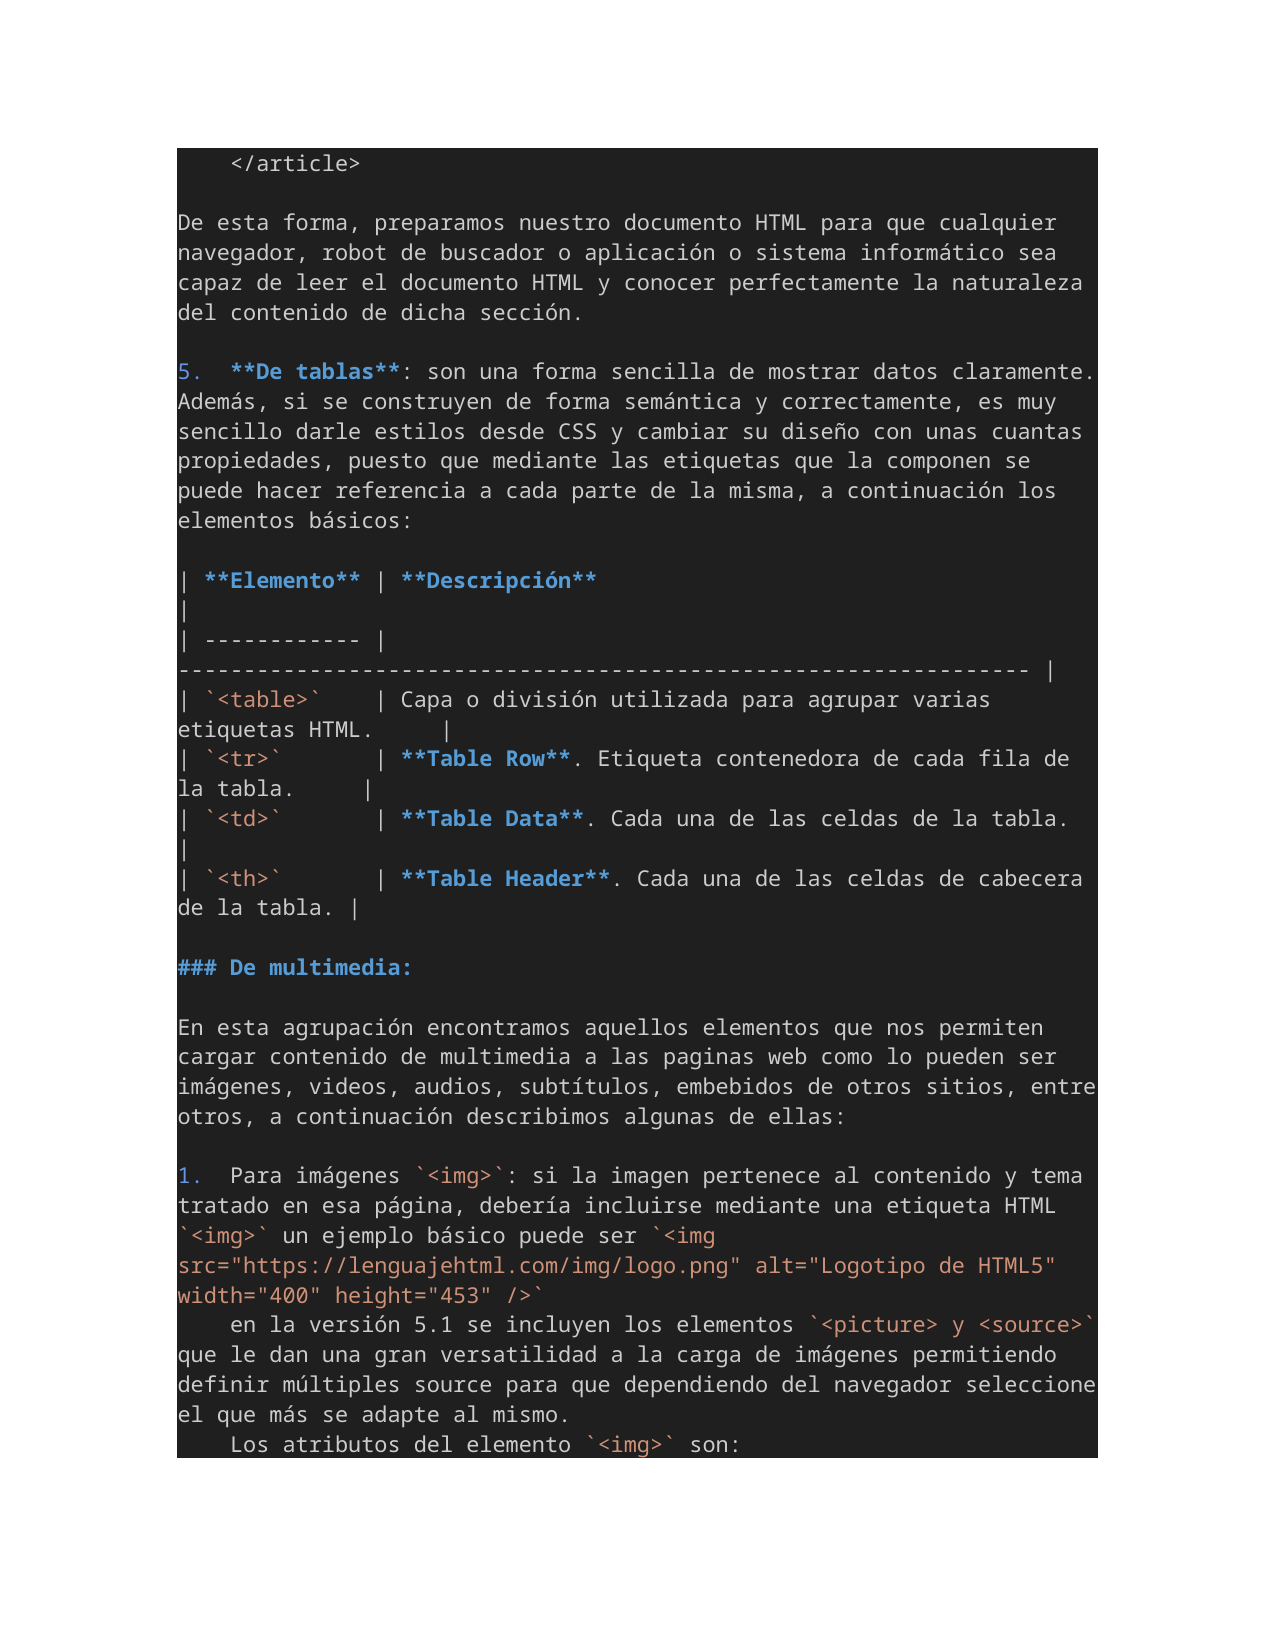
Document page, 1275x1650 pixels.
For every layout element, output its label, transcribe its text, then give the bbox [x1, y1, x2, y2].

text | `<td>` | **Table Data**. Cada una de las celdas de la tabla. | [177, 803, 1098, 863]
text 5. **De tablas**: son una forma sencilla de mostrar datos claramente. Además, si se construyen de forma semántica y correctamente, es muy sencillo darle estilos desde CSS y cambiar su diseño con unas cuantas propiedades, puesto que mediante las etiquetas que la componen se puede hacer referencia a cada parte de la misma, a continuación los elementos básicos: [177, 356, 1098, 535]
text De esta forma, preparamos nuestro documento HTML para que cualquier navegador, robot de buscador o aplicación o sistema informático sea capaz de leer el documento HTML y conocer perfectamente la naturaleza del contenido de dicha sección. [177, 207, 1098, 326]
text ### De multimedia: [177, 952, 1098, 982]
text </article> [177, 148, 1098, 177]
text 1. Para imágenes `<img>`: si la imagen pertenece al contenido y tema tratado en esa página, debería incluirse mediante una etiqueta HTML `<img>` un ejemplo básico puede ser `<img src="https://lenguajehtml.com/img/logo.png" alt="Logotipo de HTML5" width="400" height="453" />` [177, 1161, 1098, 1309]
text | `<table>` | Capa o división utilizada para agrupar varias etiquetas HTML. | [177, 684, 1098, 743]
text | ------------ | ----------------------------------------------------------------- | [177, 624, 1098, 684]
text | `<tr>` | **Table Row**. Etiqueta contenedora de cada fila de la tabla. | [177, 743, 1098, 803]
text | `<th>` | **Table Header**. Cada una de las celdas de cabecera de la tabla. | [177, 863, 1098, 922]
text en la versión 5.1 se incluyen los elementos `<picture> y <source>` que le dan una gran versatilidad a la carga de imágenes permitiendo definir múltiples source para que dependiendo del navegador seleccione el que más se adapte al mismo. [177, 1309, 1098, 1429]
text En esta agrupación encontramos aquellos elementos que nos permiten cargar contenido de multimedia a las paginas web como lo pueden ser imágenes, videos, audios, subtítulos, embebidos de otros sitios, entre otros, a continuación describimos algunas de ellas: [177, 1012, 1098, 1131]
text | **Elemento** | **Descripción** | [177, 565, 1098, 624]
text Los atributos del elemento `<img>` son: [177, 1429, 1098, 1458]
